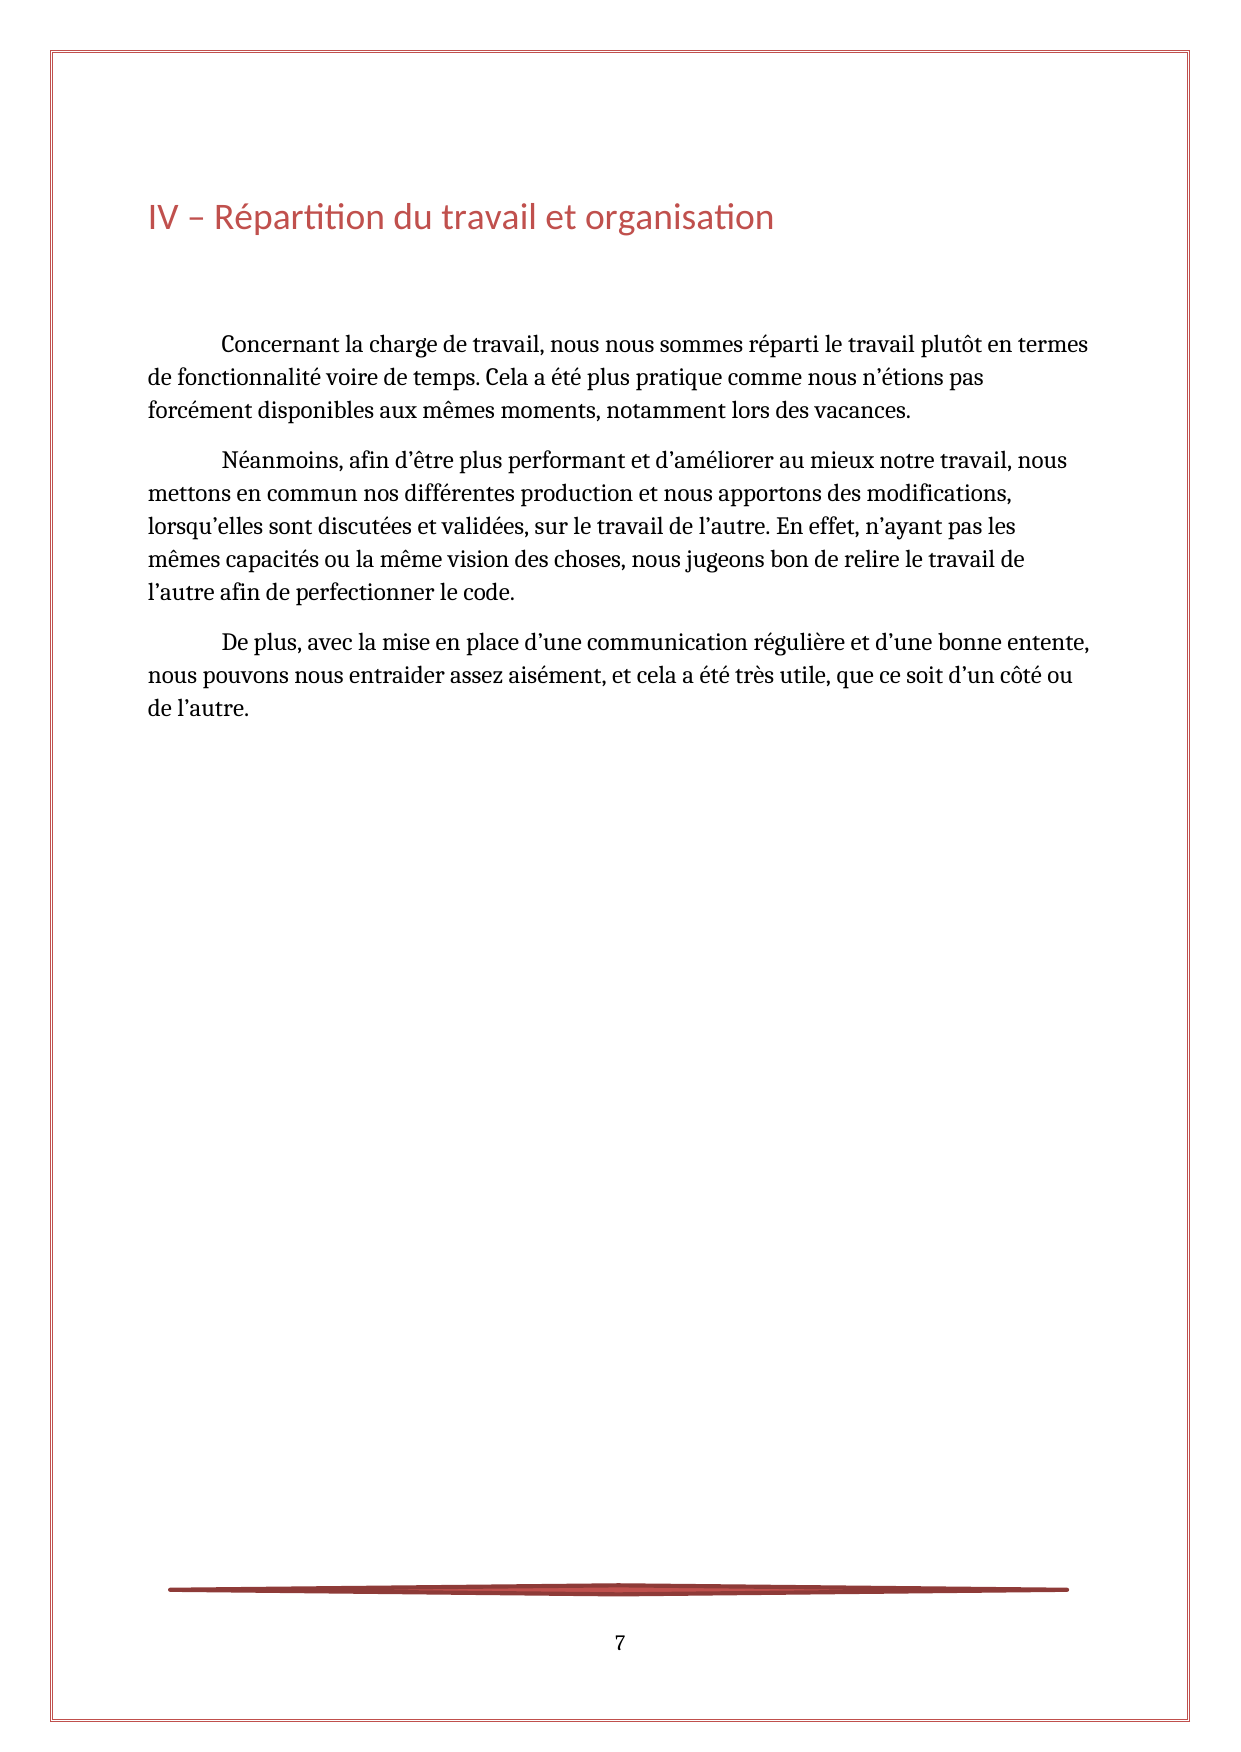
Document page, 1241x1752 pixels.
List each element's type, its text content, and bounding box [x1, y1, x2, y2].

subtitle IV – Répartition du travail et organisation [148, 193, 1093, 239]
text De plus, avec la mise en place d’une communication régulière et d’une bonne entente, nous pouvons nous entraider assez aisément, et cela a été très utile, que ce soit d’un côté ou de l’autre. [148, 628, 1093, 723]
text Néanmoins, afin d’être plus performant et d’améliorer au mieux notre travail, nous mettons en commun nos différentes production et nous apportons des modifications, lorsqu’elles sont discutées et validées, sur le travail de l’autre. En effet, n’ayant pas les mêmes capacités ou la même vision des choses, nous jugeons bon de relire le travail de l’autre afin de perfectionner le code. [148, 446, 1093, 607]
text Concernant la charge de travail, nous nous sommes réparti le travail plutôt en termes de fonctionnalité voire de temps. Cela a été plus pratique comme nous n’étions pas forcément disponibles aux mêmes moments, notamment lors des vacances. [148, 330, 1093, 425]
